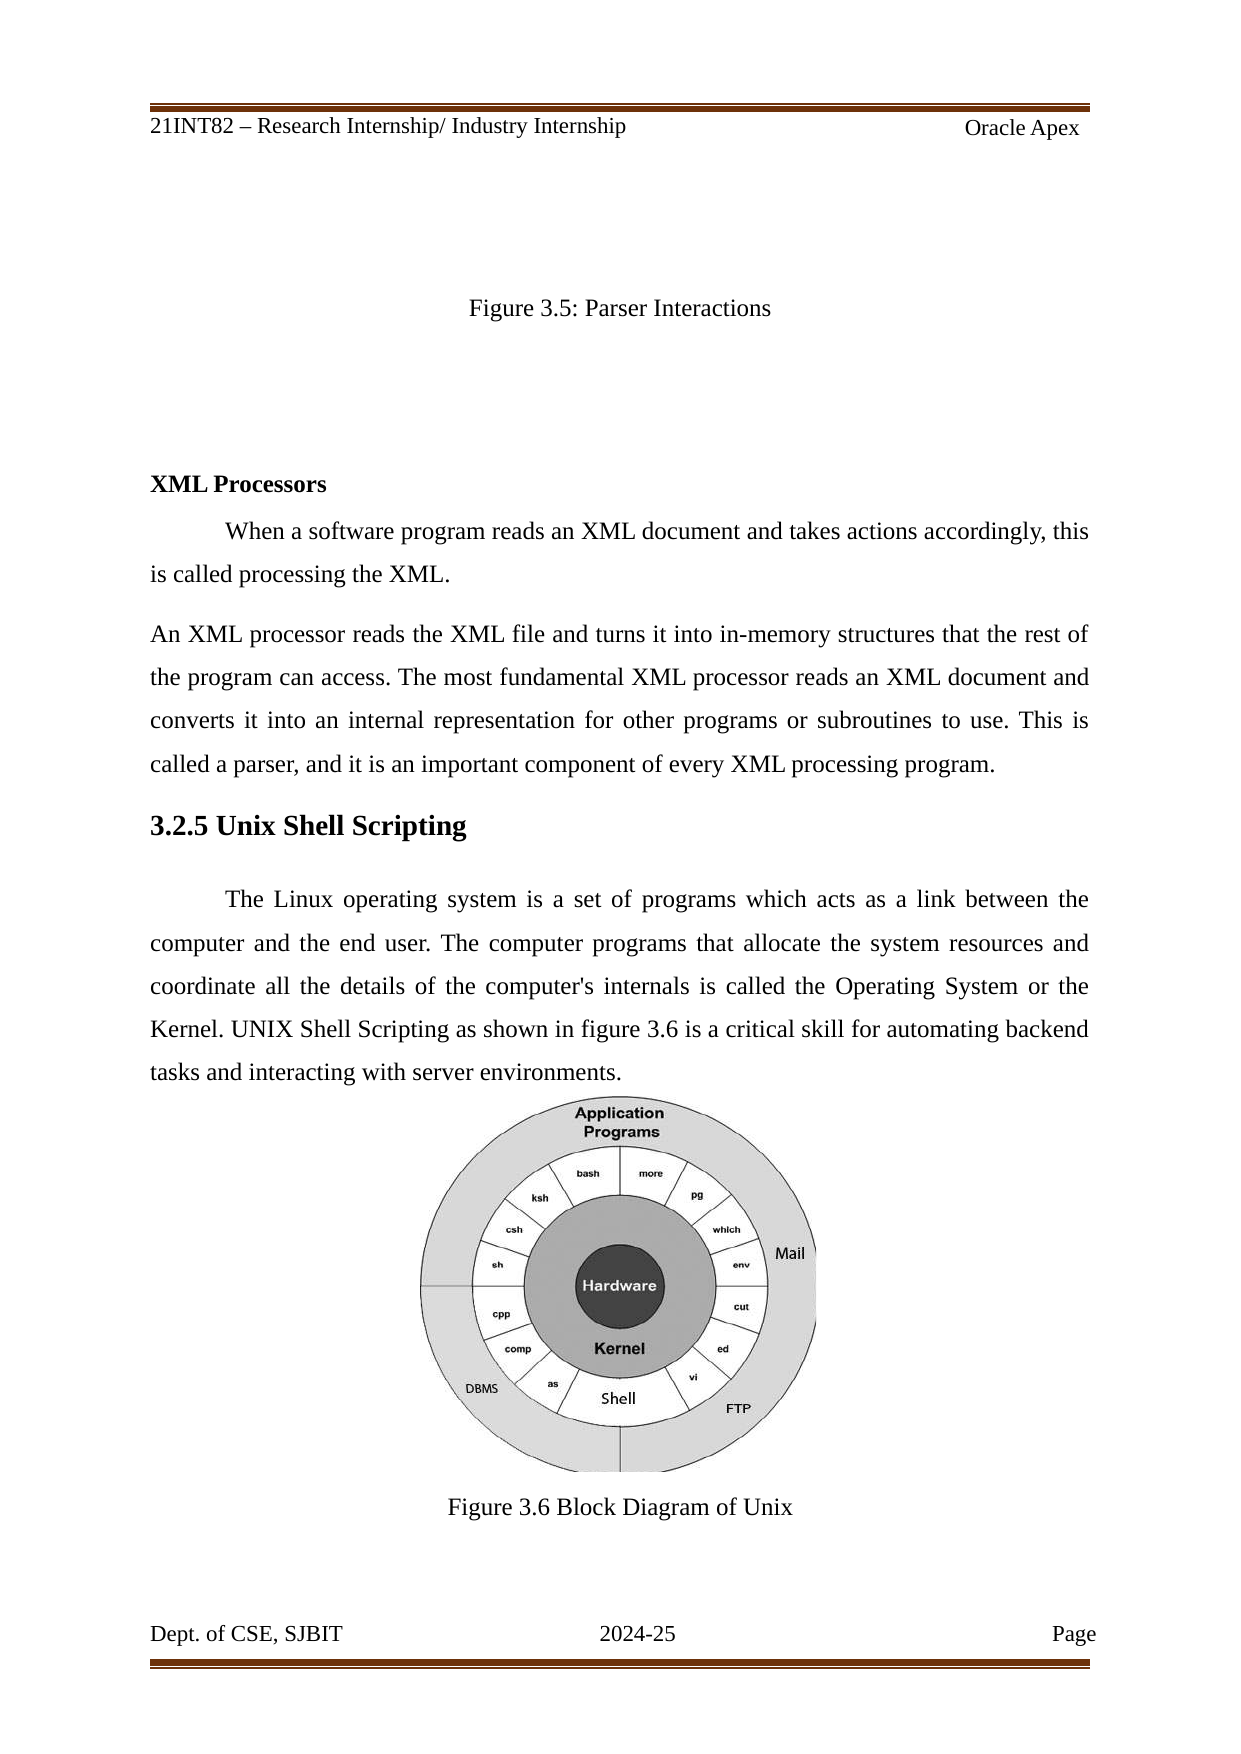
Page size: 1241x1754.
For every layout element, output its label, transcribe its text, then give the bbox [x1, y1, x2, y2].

subtitle 3.2.5 Unix Shell Scripting [150, 808, 1090, 842]
text When a software program reads an XML document and takes actions accordingly, this is called processing the XML. [150, 516, 1090, 588]
picture [420, 1096, 817, 1472]
text Figure 3.6 Block Diagram of Unix [150, 1492, 1090, 1551]
text An XML processor reads the XML file and turns it into in-memory structures that the rest of the program can access. The most fundamental XML processor reads an XML document and converts it into an internal representation for other programs or subroutines to use. This is called a parser, and it is an important component of every XML processing program. [150, 619, 1090, 777]
text XML Processors [150, 469, 1090, 497]
text Figure 3.5: Parser Interactions [150, 293, 1090, 322]
text The Linux operating system is a set of programs which acts as a link between the computer and the end user. The computer programs that allocate the system resources and coordinate all the details of the computer's internals is called the Operating System or the Kernel. UNIX Shell Scripting as shown in figure 3.6 is a critical skill for automating backend tasks and interacting with server environments. [150, 884, 1090, 1086]
